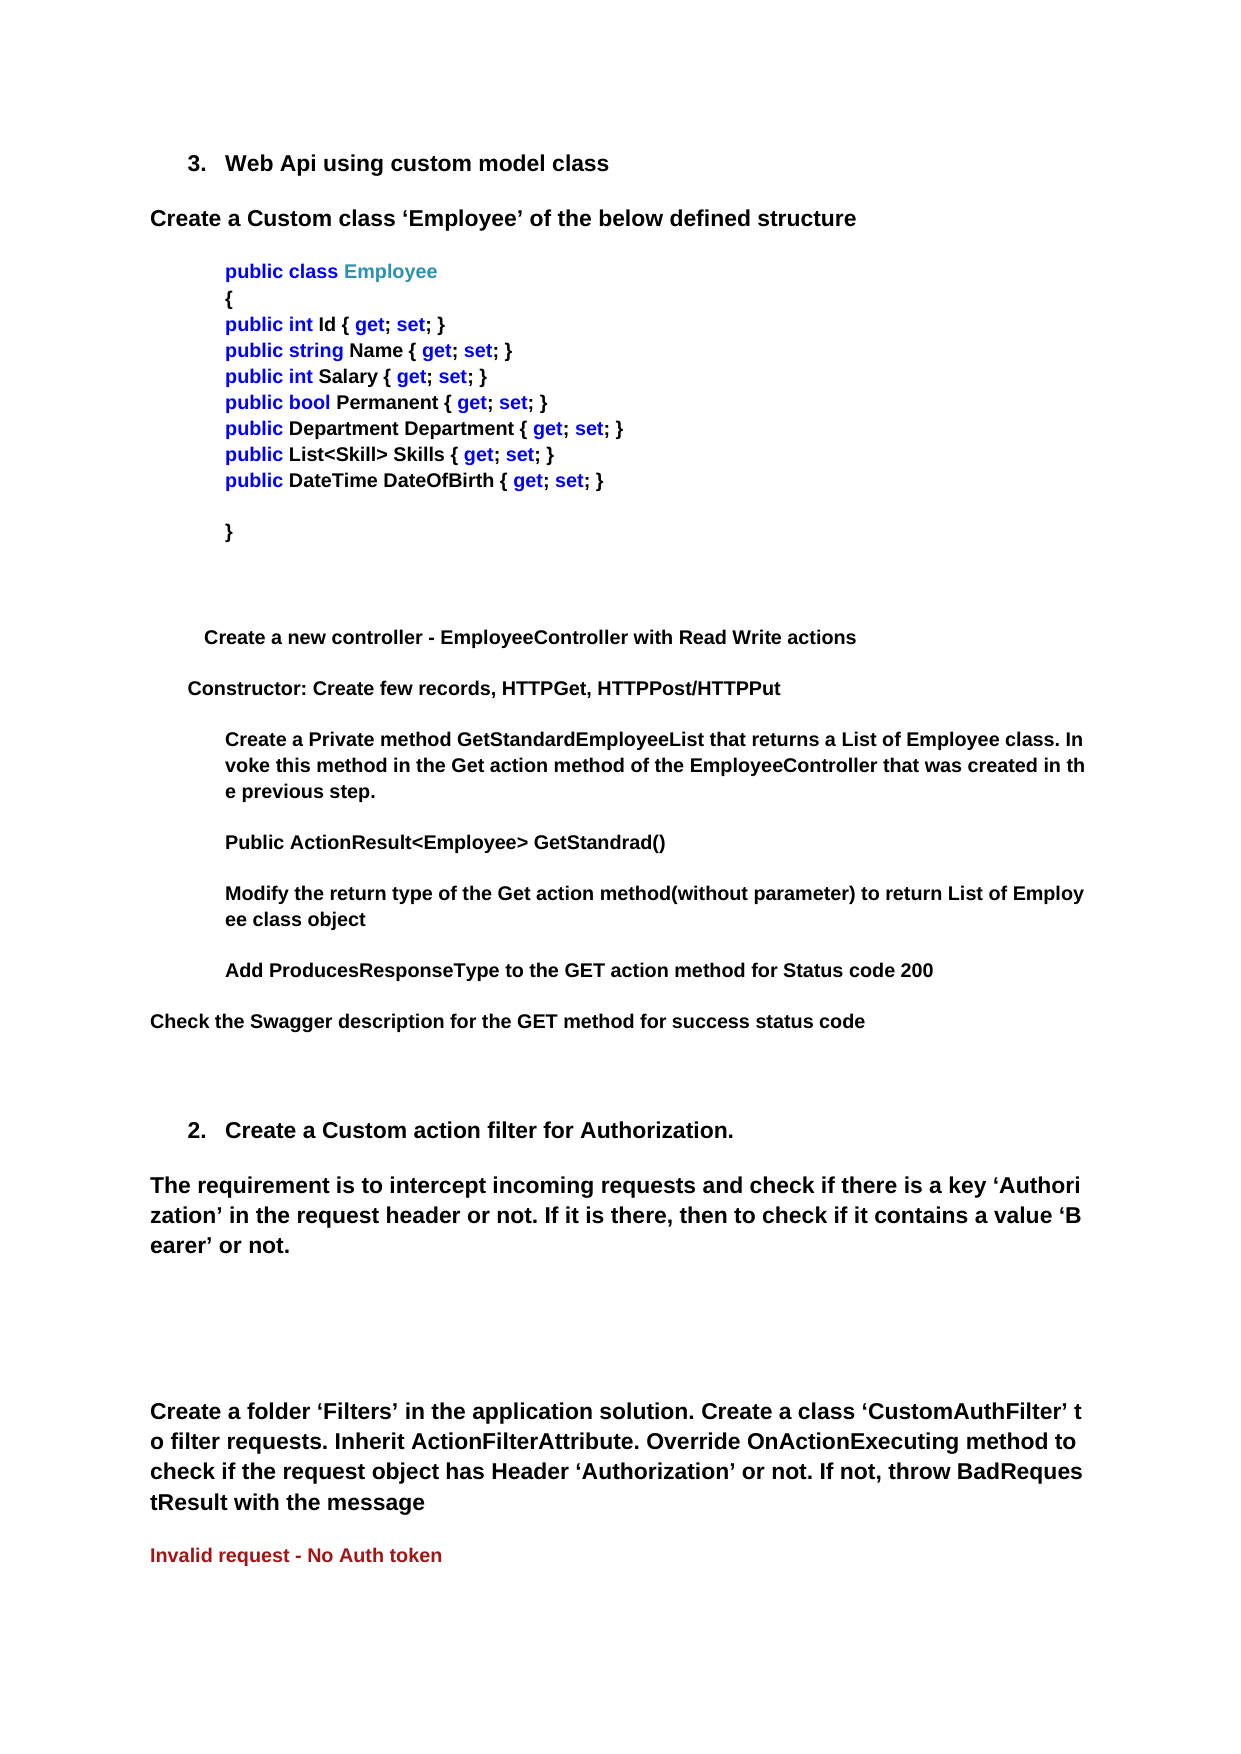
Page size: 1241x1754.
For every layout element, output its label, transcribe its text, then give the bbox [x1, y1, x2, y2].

text Check the Swagger description for the GET method for success status code [150, 1010, 1090, 1033]
text 3. Web Api using custom model class [187, 150, 1090, 176]
text public string Name { get; set; } [187, 338, 1090, 361]
text public int Id { get; set; } [187, 312, 1090, 335]
text Public ActionResult<Employee> GetStandrad() [225, 831, 1090, 854]
text public bool Permanent { get; set; } [187, 391, 1090, 413]
text Create a new controller - EmployeeController with Read Write actions [187, 626, 1090, 649]
text { [187, 286, 1090, 309]
text Create a Custom class ‘Employee’ of the below defined structure [150, 205, 1090, 232]
text Invalid request - No Auth token [150, 1544, 1090, 1566]
text 2. Create a Custom action filter for Authorization. [187, 1117, 1090, 1143]
text public class Employee [187, 260, 1090, 283]
text Constructor: Create few records, HTTPGet, HTTPPost/HTTPPut [187, 677, 1090, 700]
text public Department Department { get; set; } [187, 417, 1090, 439]
text public int Salary { get; set; } [187, 364, 1090, 387]
text public DateTime DateOfBirth { get; set; } [187, 469, 1090, 491]
text Add ProducesResponseType to the GET action method for Status code 200 [225, 959, 1090, 982]
text Modify the return type of the Get action method(without parameter) to return List of Employee class object [225, 882, 1090, 931]
text Create a folder ‘Filters’ in the application solution. Create a class ‘CustomAuthFilter’ to filter requests. Inherit ActionFilterAttribute. Override OnActionExecuting method to check if the request object has Header ‘Authorization’ or not. If not, throw BadRequestResult with the message [150, 1398, 1090, 1515]
text The requirement is to intercept incoming requests and check if there is a key ‘Authorization’ in the request header or not. If it is there, then to check if it contains a value ‘Bearer’ or not. [150, 1172, 1090, 1259]
text Create a Private method GetStandardEmployeeList that returns a List of Employee class. Invoke this method in the Get action method of the EmployeeController that was created in the previous step. [225, 728, 1090, 803]
text } [187, 520, 1090, 542]
text public List<Skill> Skills { get; set; } [187, 443, 1090, 465]
